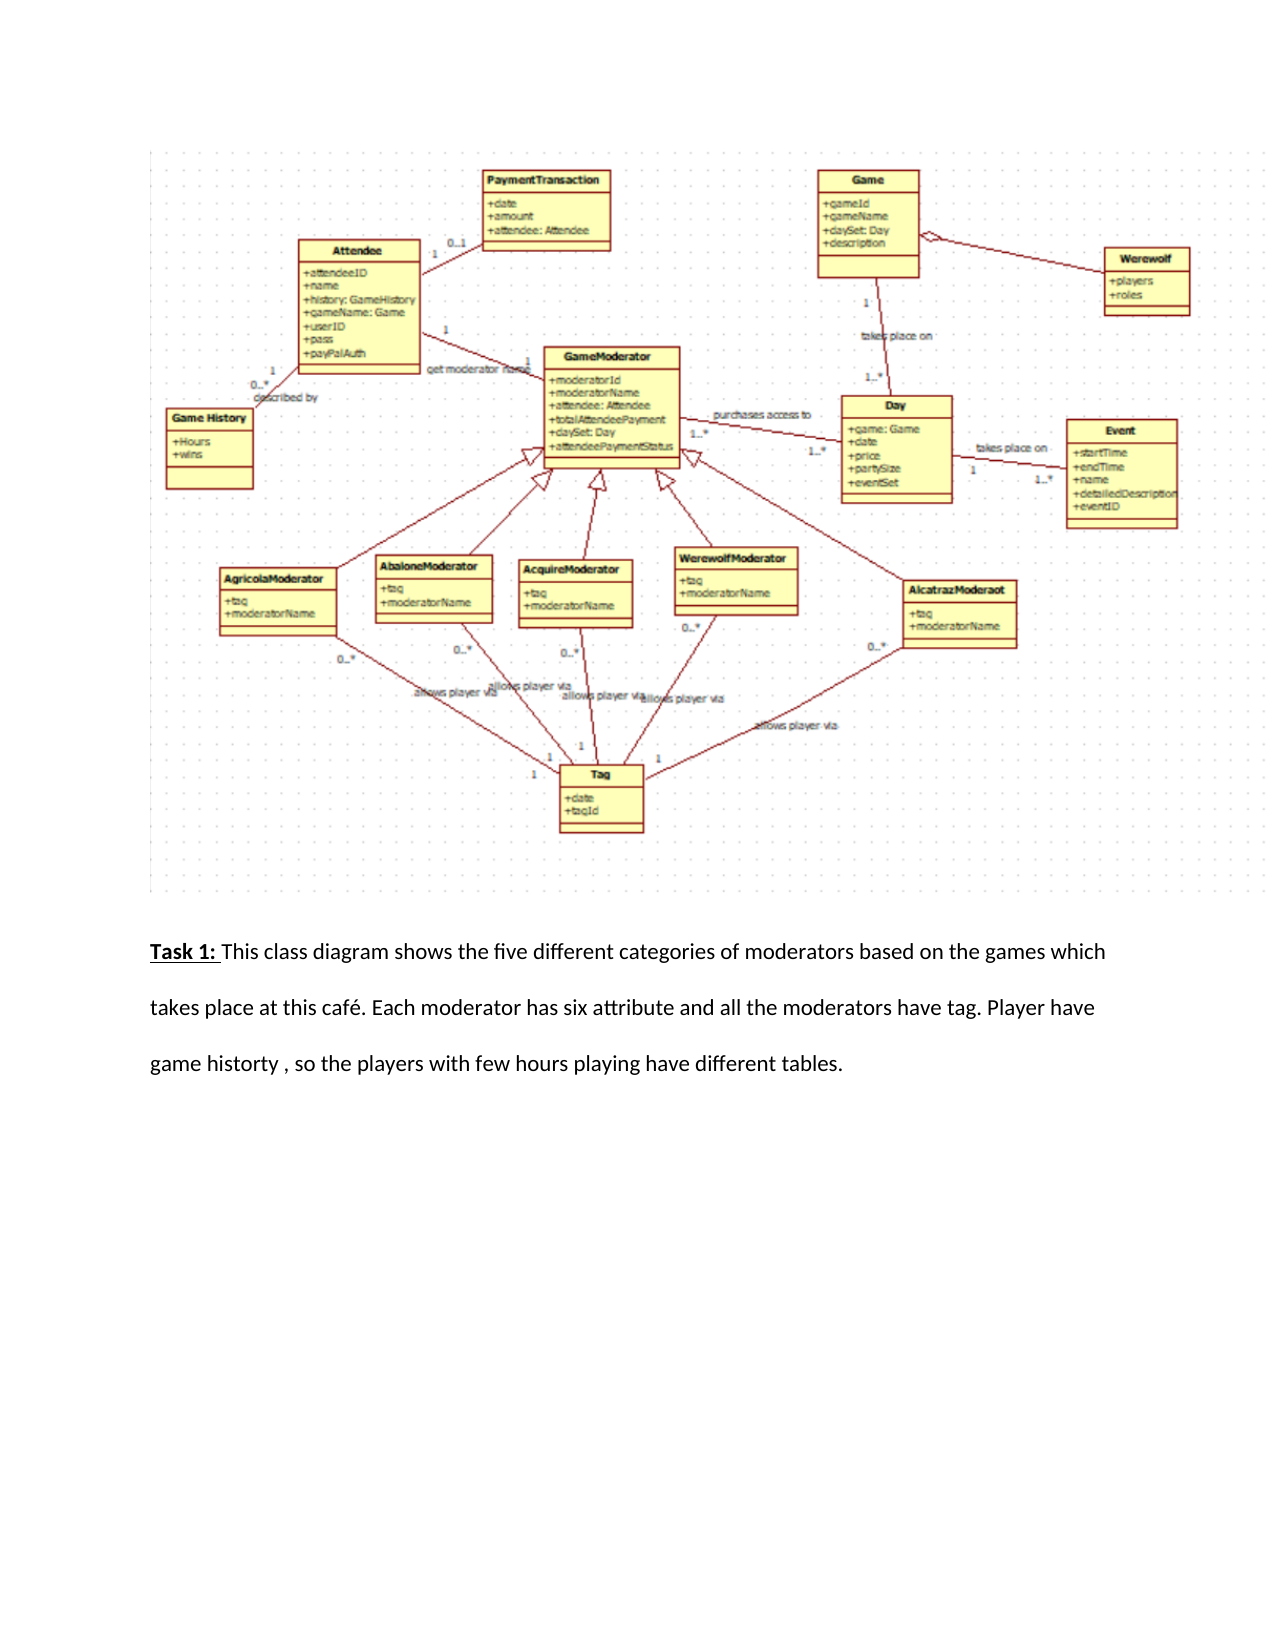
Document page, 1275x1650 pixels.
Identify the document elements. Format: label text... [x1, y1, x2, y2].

text Task 1: This class diagram shows the five different categories of moderators based on the games which takes place at this café. Each moderator has six attribute and all the moderators have tag. Player have game historty , so the players with few hours playing have different tables. [150, 937, 1125, 1077]
picture [150, 150, 1274, 893]
